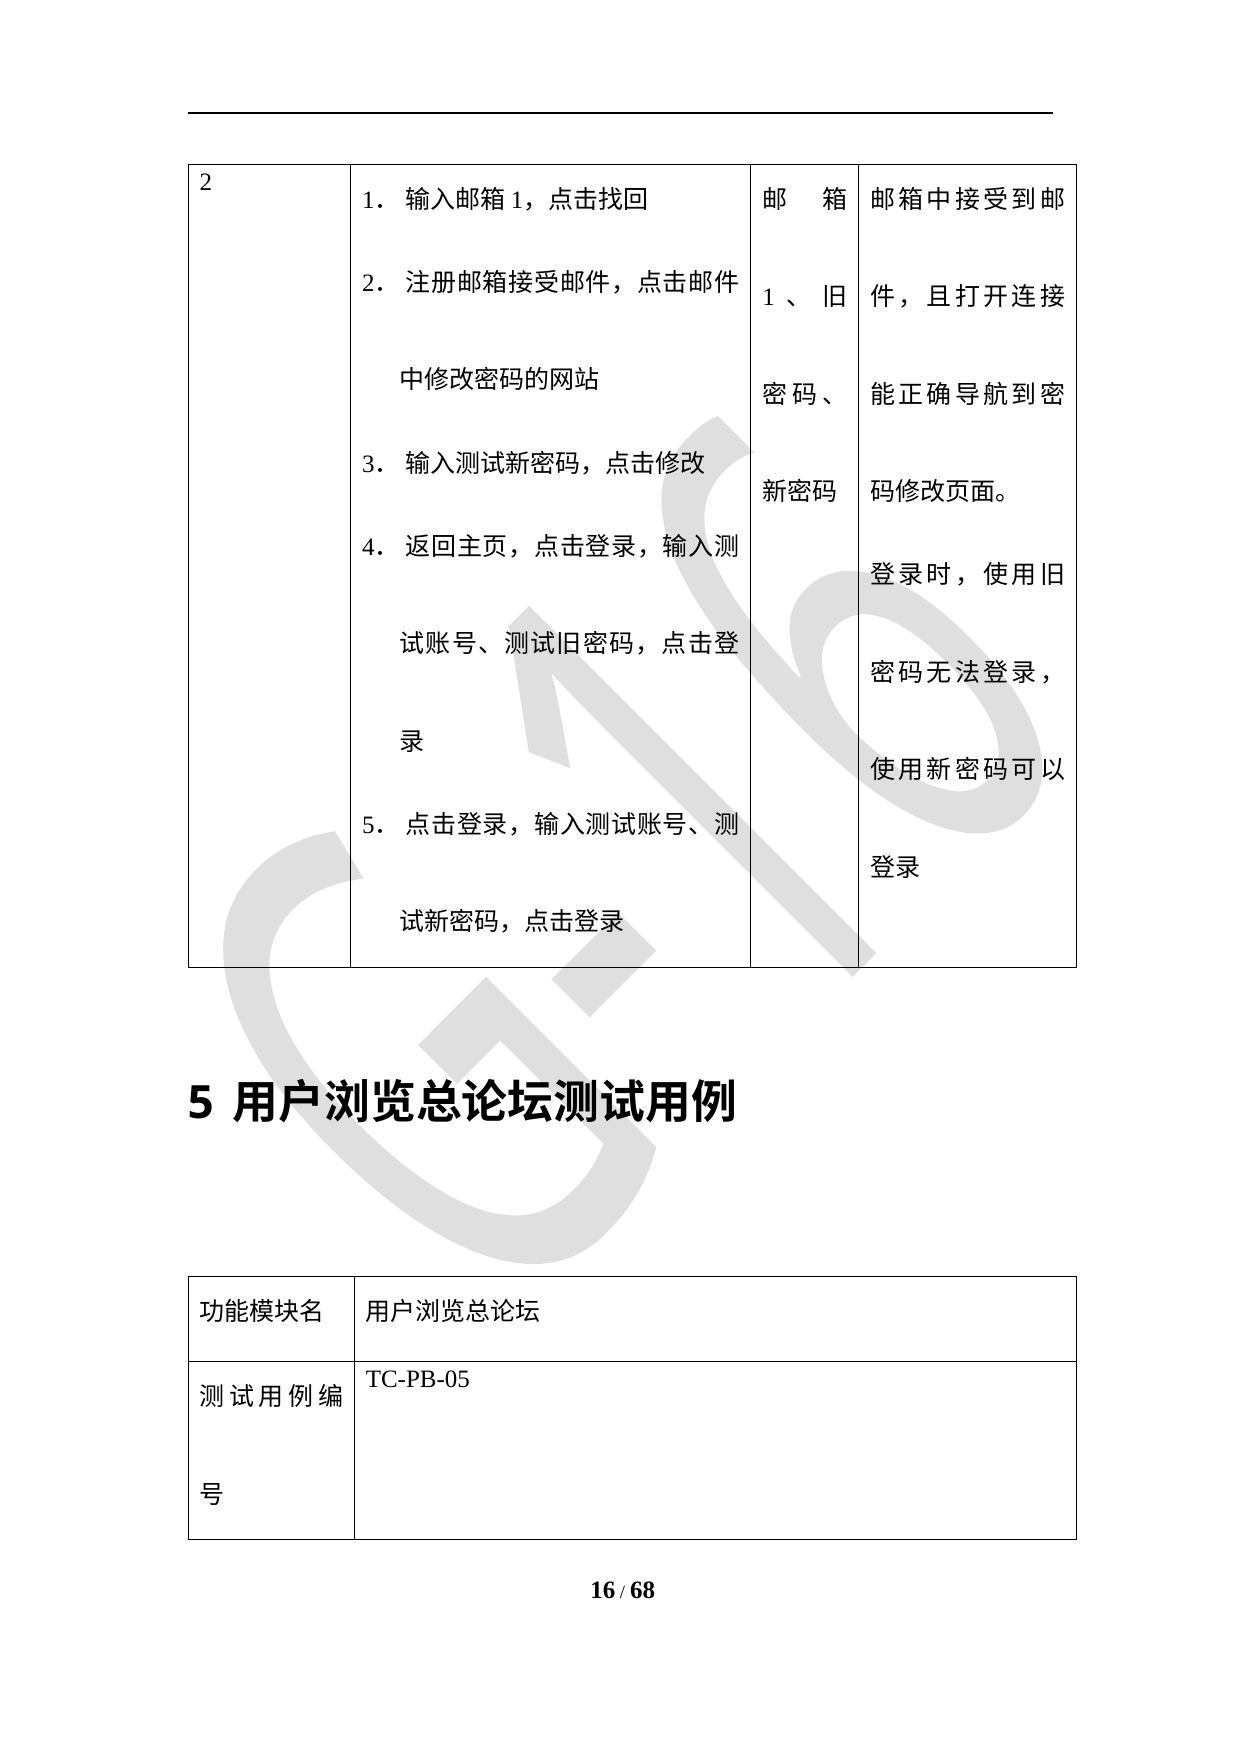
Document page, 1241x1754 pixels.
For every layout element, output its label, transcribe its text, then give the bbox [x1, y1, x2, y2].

table_cell 测试用例编号 [189, 1362, 354, 1539]
subtitle 用户浏览总论坛测试用例 [187, 1050, 1053, 1147]
table_cell 输入邮箱1，点击找回 注册邮箱接受邮件，点击邮件中修改密码的网站 输入测试新密码，点击修改 返回主页，点击登录，输入测试账号、测试旧密码，点击登录 点击登录，输入测试账号、测试新密码，点击登录 [351, 165, 750, 967]
table_cell 2 [189, 165, 350, 967]
table_cell 邮箱1、旧密码、新密码 [751, 165, 858, 967]
table_cell TC-PB-05 [355, 1362, 1076, 1539]
table_header 功能模块名 [189, 1277, 354, 1361]
table_cell 邮箱中接受到邮件，且打开连接能正确导航到密码修改页面。 登录时，使用旧密码无法登录，使用新密码可以登录 [859, 165, 1076, 967]
table_header 用户浏览总论坛 [355, 1277, 1076, 1361]
